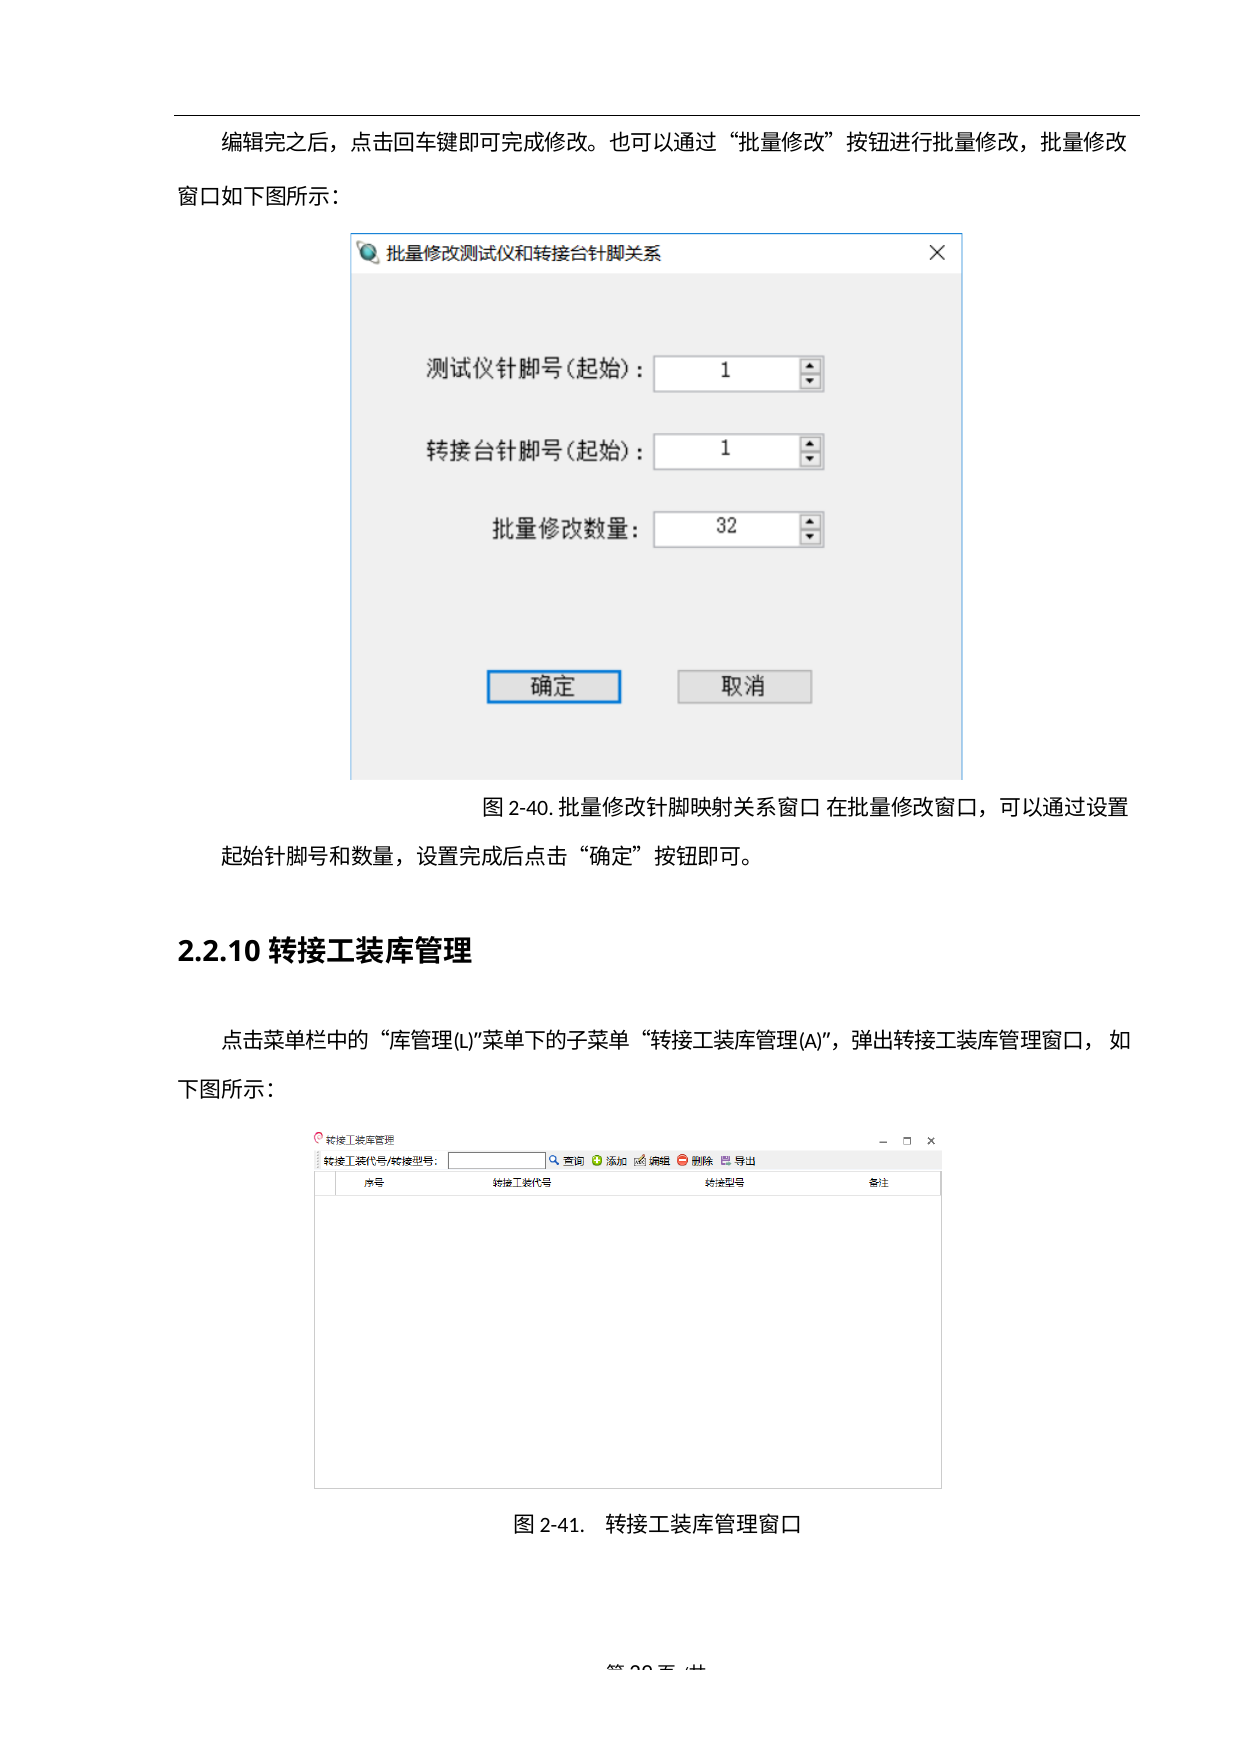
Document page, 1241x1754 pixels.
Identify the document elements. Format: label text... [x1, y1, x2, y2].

picture [350, 233, 963, 780]
subtitle 2.2.10 转接工装库管理 [177, 927, 1137, 969]
text 图2-40. 批量修改针脚映射关系窗口 在批量修改窗口，可以通过设置起始针脚号和数量，设置完成后点击“确定”按钮即可。 [221, 790, 1137, 871]
picture [312, 1132, 943, 1491]
text 编辑完之后，点击回车键即可完成修改。也可以通过“批量修改”按钮进行批量修改，批量修改 窗口如下图所示： [177, 125, 1137, 211]
text 点击菜单栏中的“库管理(L)”菜单下的子菜单“转接工装库管理(A)”，弹出转接工装库管理窗口， 如下图所示： [177, 1023, 1137, 1104]
text 图2-41. 转接工装库管理窗口 [162, 1507, 1152, 1538]
